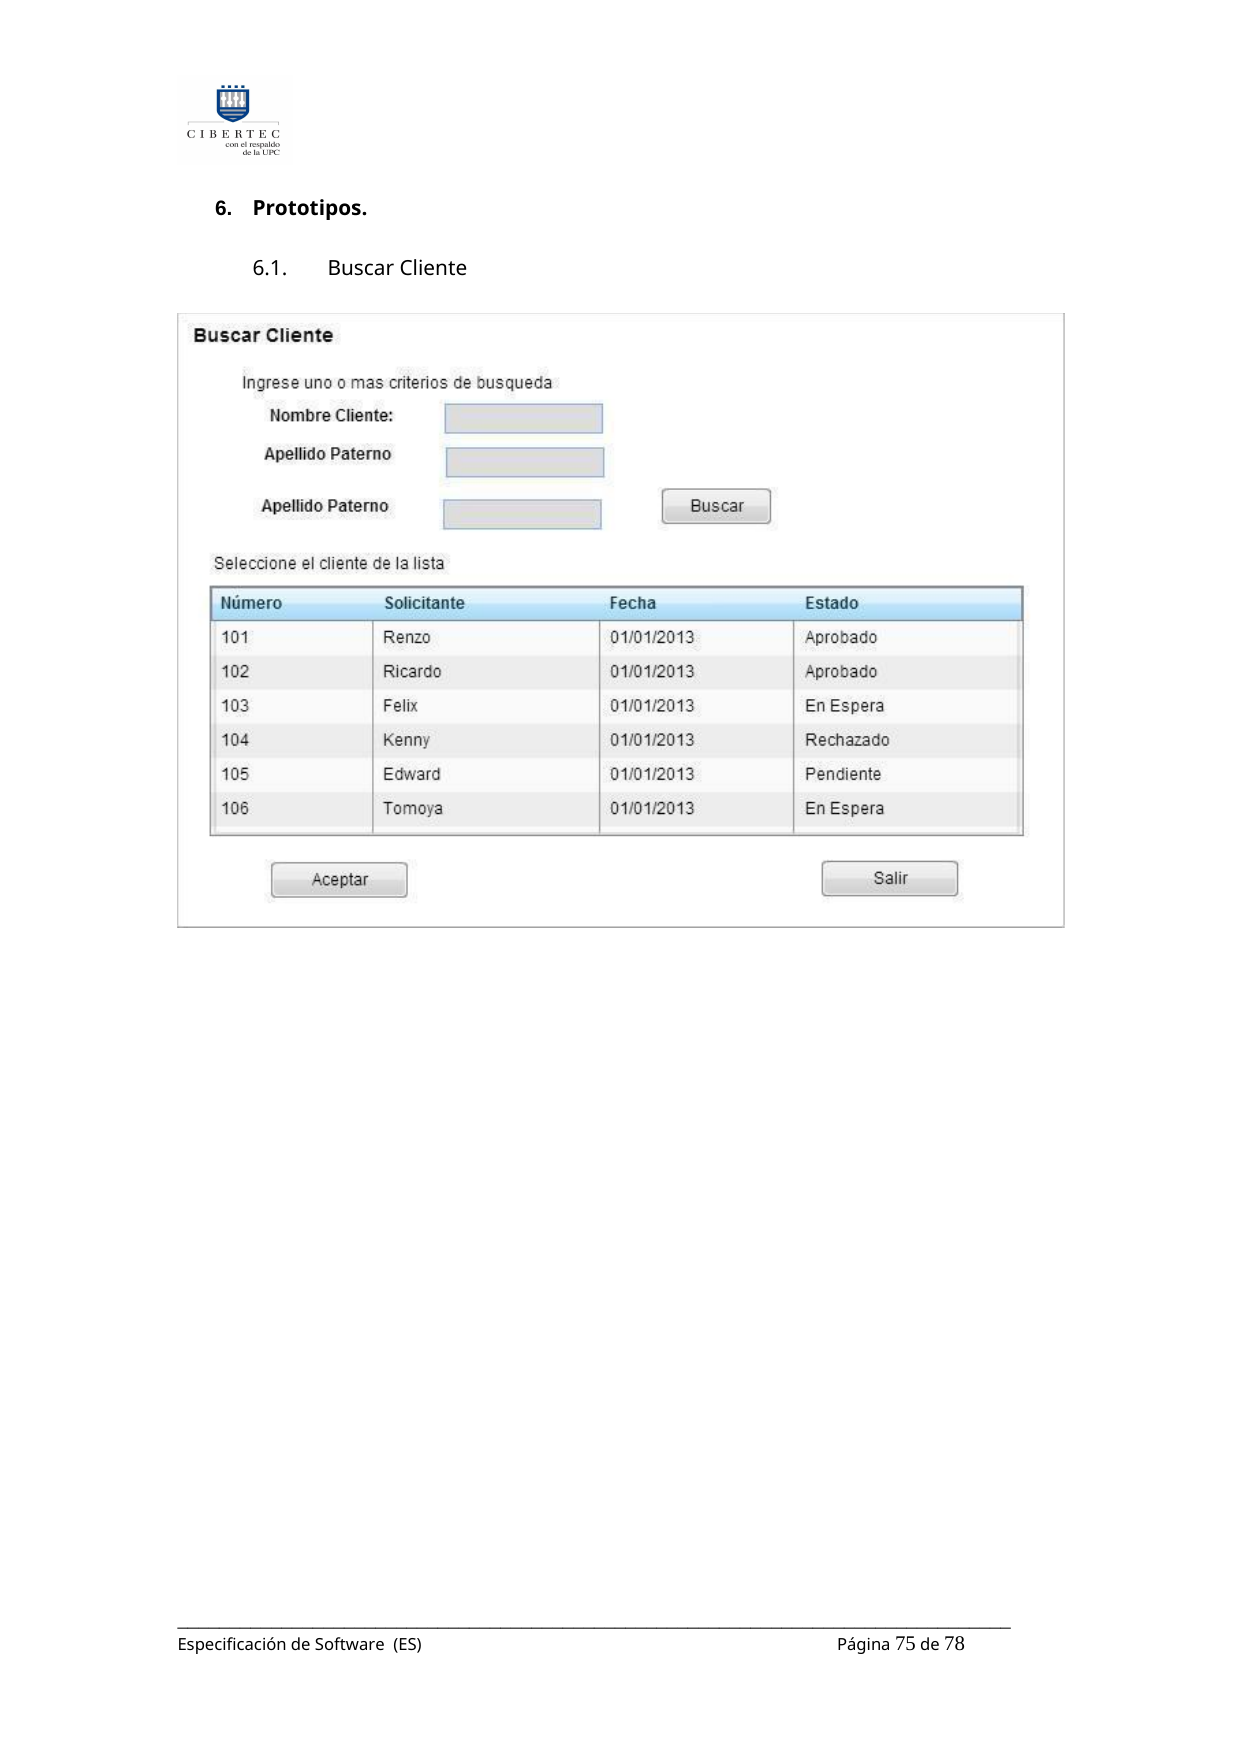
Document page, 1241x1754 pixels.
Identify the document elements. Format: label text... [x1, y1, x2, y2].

picture [177, 313, 1065, 928]
text 6.1. Buscar Cliente [177, 253, 1063, 281]
list Prototipos. [215, 193, 1063, 221]
picture [177, 75, 293, 165]
